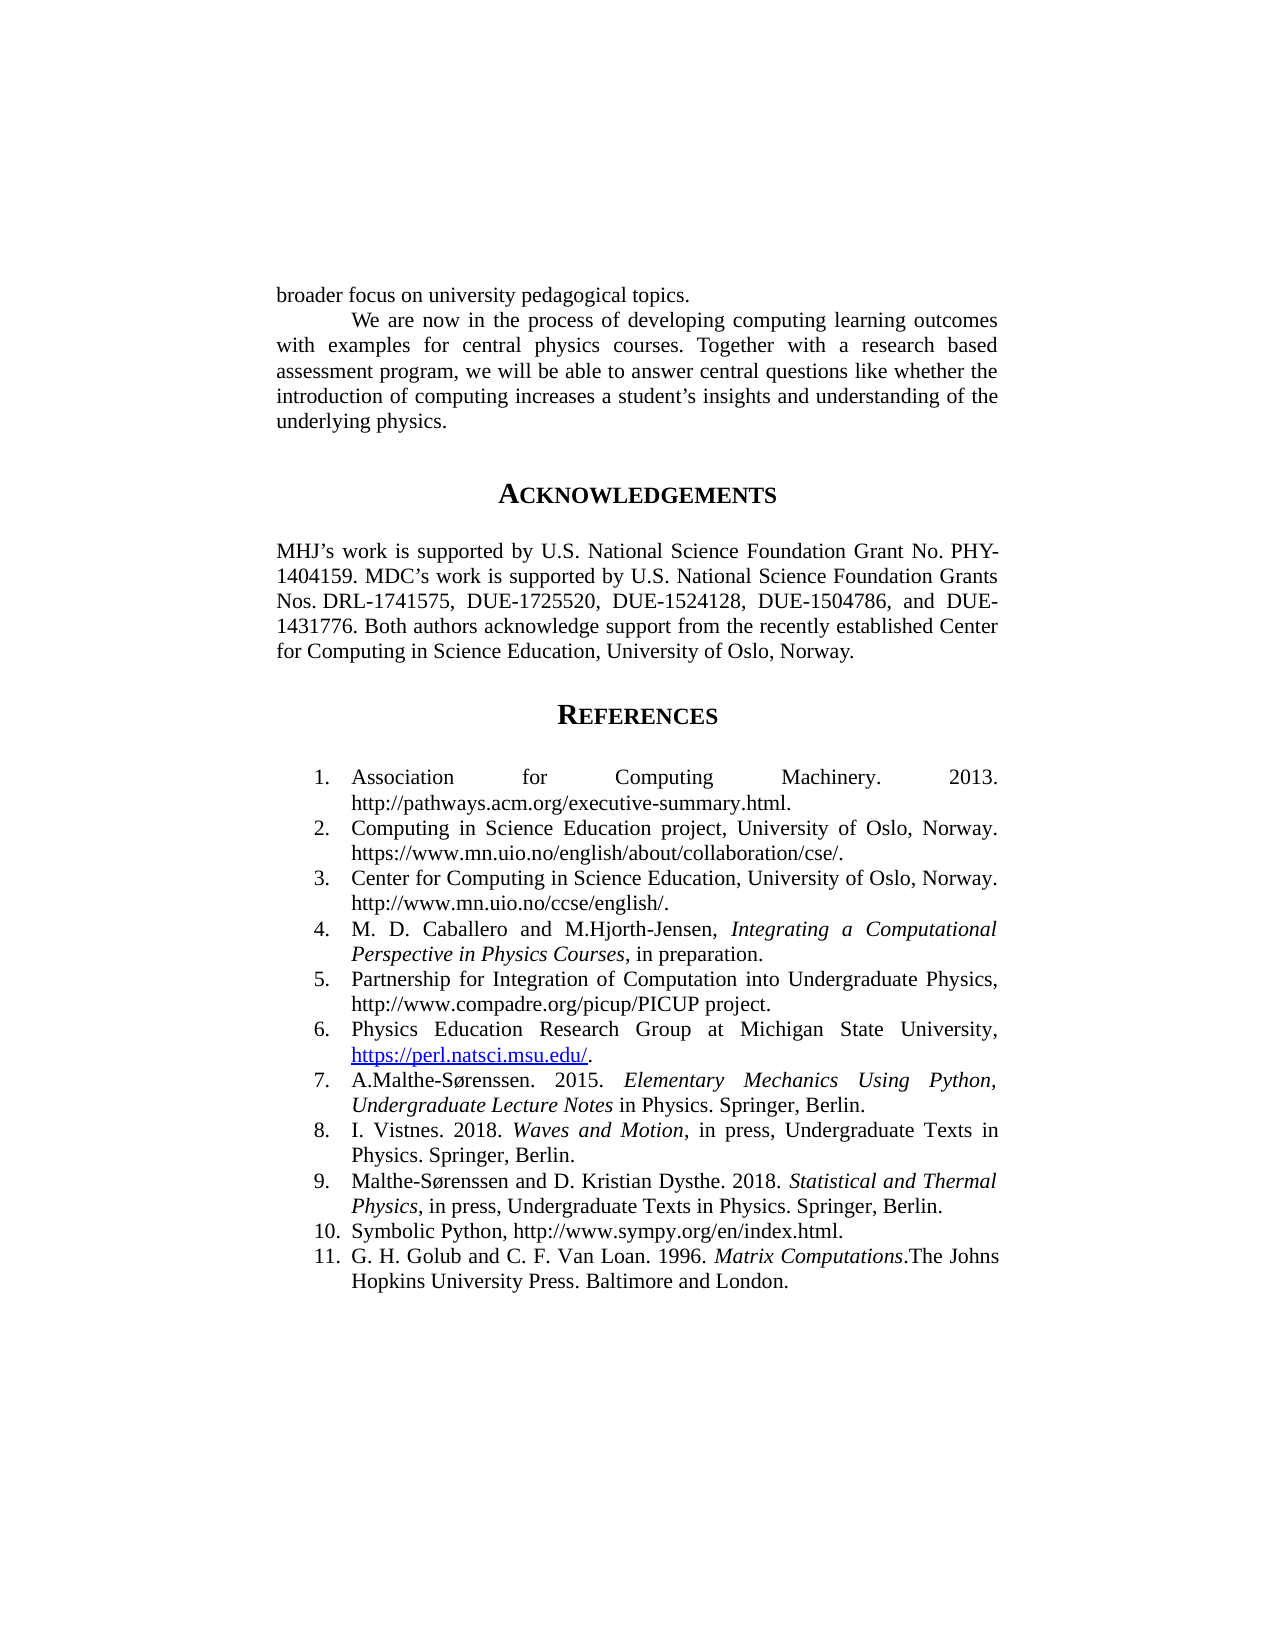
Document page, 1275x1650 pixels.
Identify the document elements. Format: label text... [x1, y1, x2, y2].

list A.Malthe-Sørenssen. 2015. Elementary Mechanics Using Python, Undergraduate Lecture Notes in Physics. Springer, Berlin. [313, 1067, 999, 1117]
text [276, 282, 999, 307]
list Malthe-Sørenssen and D. Kristian Dysthe. 2018. Statistical and Thermal Physics, in press, Undergraduate Texts in Physics. Springer, Berlin. [313, 1168, 999, 1218]
list Physics Education Research Group at Michigan State University, https://perl.natsci.msu.edu/. [313, 1016, 999, 1067]
list I. Vistnes. 2018. Waves and Motion, in press, Undergraduate Texts in Physics. Springer, Berlin. [313, 1117, 999, 1168]
list M. D. Caballero and M.Hjorth-Jensen, Integrating a Computational Perspective in Physics Courses, in preparation. [313, 916, 999, 966]
subtitle Acknowledgements [276, 476, 999, 510]
list Center for Computing in Science Education, University of Oslo, Norway. http://www.mn.uio.no/ccse/english/. [313, 865, 999, 916]
list Association for Computing Machinery. 2013. http://pathways.acm.org/executive-summary.html. [313, 764, 999, 815]
list References [276, 697, 999, 731]
text MHJ’s work is supported by U.S. National Science Foundation Grant No. PHY-1404159. MDC’s work is supported by U.S. National Science Foundation Grants Nos. DRL-1741575, DUE-1725520, DUE-1524128, DUE-1504786, and DUE-1431776. Both authors acknowledge support from the recently established Center for Computing in Science Education, University of Oslo, Norway. [276, 538, 999, 664]
list Partnership for Integration of Computation into Undergraduate Physics, http://www.compadre.org/picup/PICUP project. [313, 966, 999, 1016]
list Computing in Science Education project, University of Oslo, Norway. https://www.mn.uio.no/english/about/collaboration/cse/. [313, 815, 999, 865]
list G. H. Golub and C. F. Van Loan. 1996. Matrix Computations.The Johns Hopkins University Press. Baltimore and London. [313, 1243, 999, 1294]
list Symbolic Python, http://www.sympy.org/en/index.html. [313, 1218, 999, 1243]
text We are now in the process of developing computing learning outcomes with examples for central physics courses. Together with a research based assessment program, we will be able to answer central questions like whether the introduction of computing increases a student’s insights and understanding of the underlying physics. [276, 307, 999, 433]
